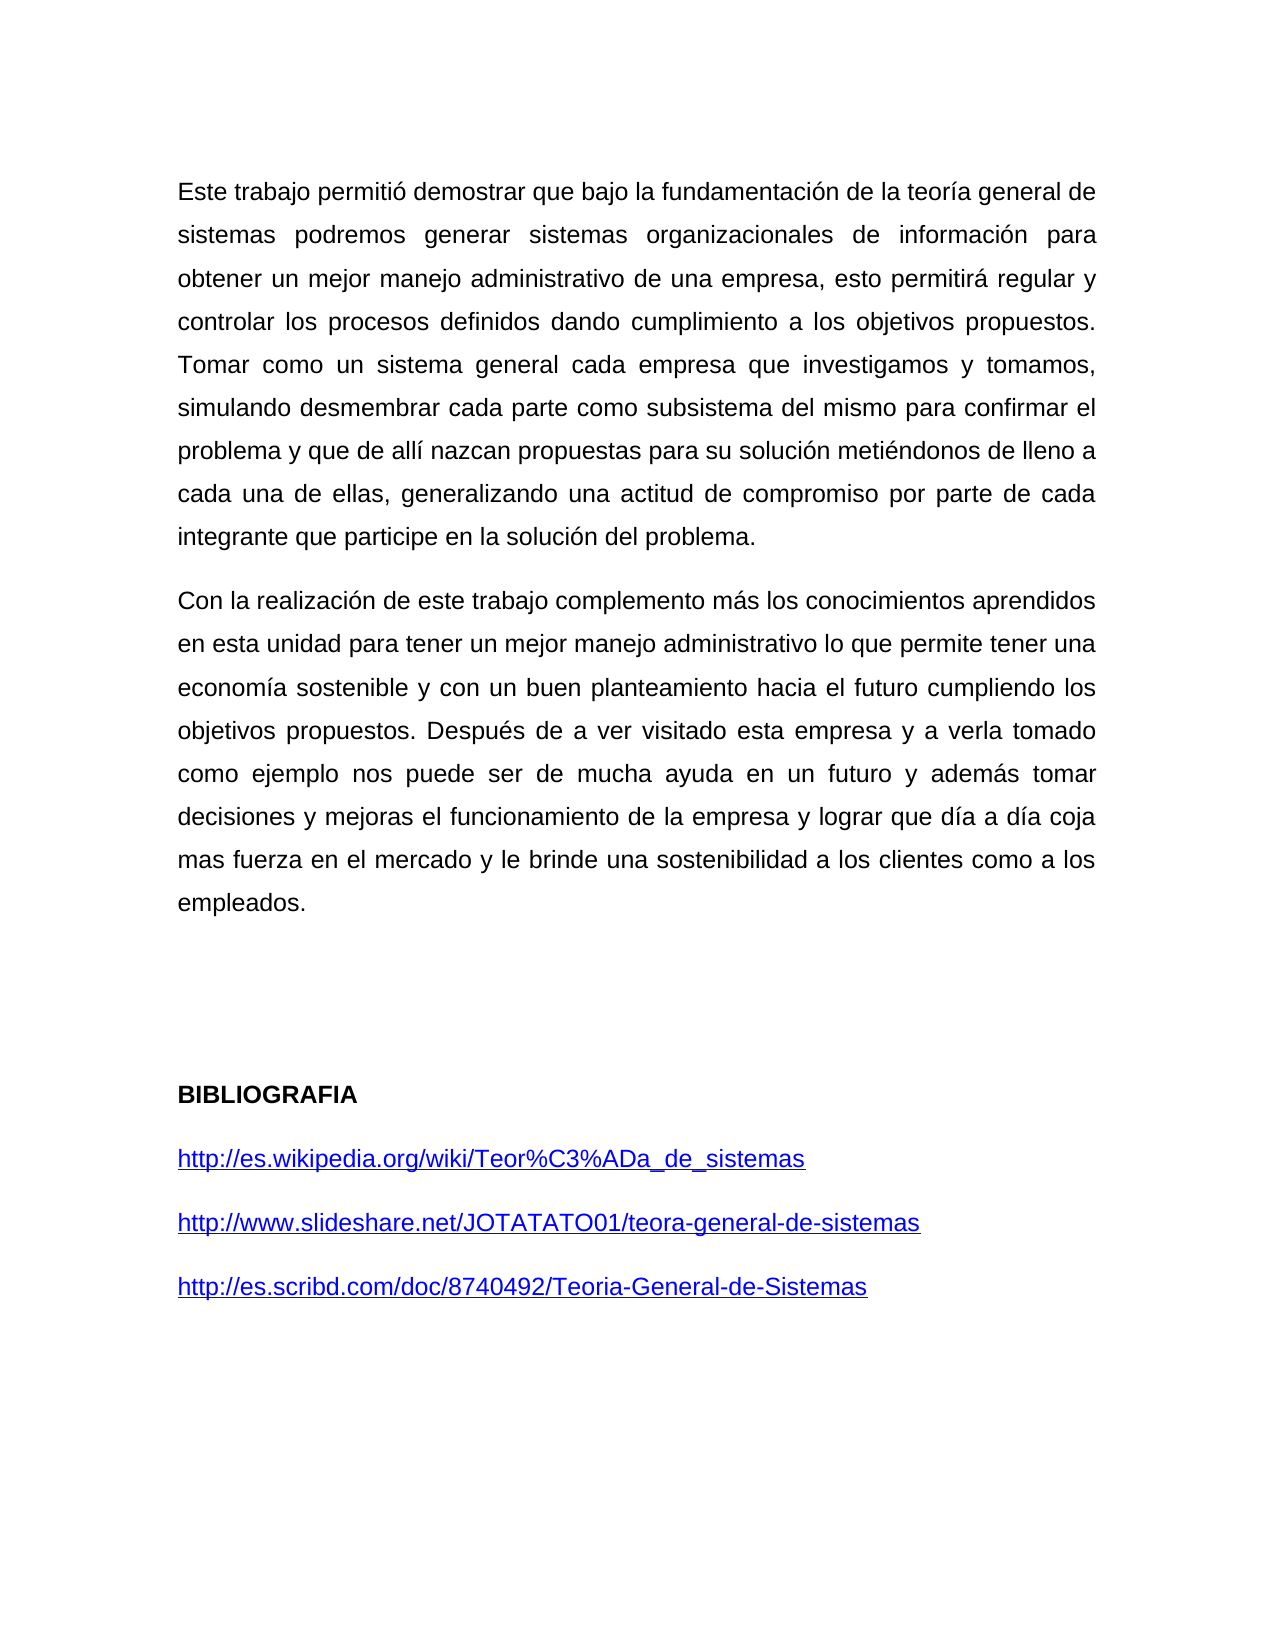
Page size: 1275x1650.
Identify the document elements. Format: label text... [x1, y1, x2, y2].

text http://es.scribd.com/doc/8740492/Teoria-General-de-Sistemas [177, 1272, 1098, 1301]
text Este trabajo permitió demostrar que bajo la fundamentación de la teoría general de sistemas podremos generar sistemas organizacionales de información para obtener un mejor manejo administrativo de una empresa, esto permitirá regular y controlar los procesos definidos dando cumplimiento a los objetivos propuestos. Tomar como un sistema general cada empresa que investigamos y tomamos, simulando desmembrar cada parte como subsistema del mismo para confirmar el problema y que de allí nazcan propuestas para su solución metiéndonos de lleno a cada una de ellas, generalizando una actitud de compromiso por parte de cada integrante que participe en la solución del problema. [177, 177, 1098, 551]
text http://es.wikipedia.org/wiki/Teor%C3%ADa_de_sistemas [177, 1144, 1098, 1173]
text http://www.slideshare.net/JOTATATO01/teora-general-de-sistemas [177, 1208, 1098, 1237]
text Con la realización de este trabajo complemento más los conocimientos aprendidos en esta unidad para tener un mejor manejo administrativo lo que permite tener una economía sostenible y con un buen planteamiento hacia el futuro cumpliendo los objetivos propuestos. Después de a ver visitado esta empresa y a verla tomado como ejemplo nos puede ser de mucha ayuda en un futuro y además tomar decisiones y mejoras el funcionamiento de la empresa y lograr que día a día coja mas fuerza en el mercado y le brinde una sostenibilidad a los clientes como a los empleados. [177, 586, 1098, 917]
text BIBLIOGRAFIA [177, 1080, 1098, 1109]
